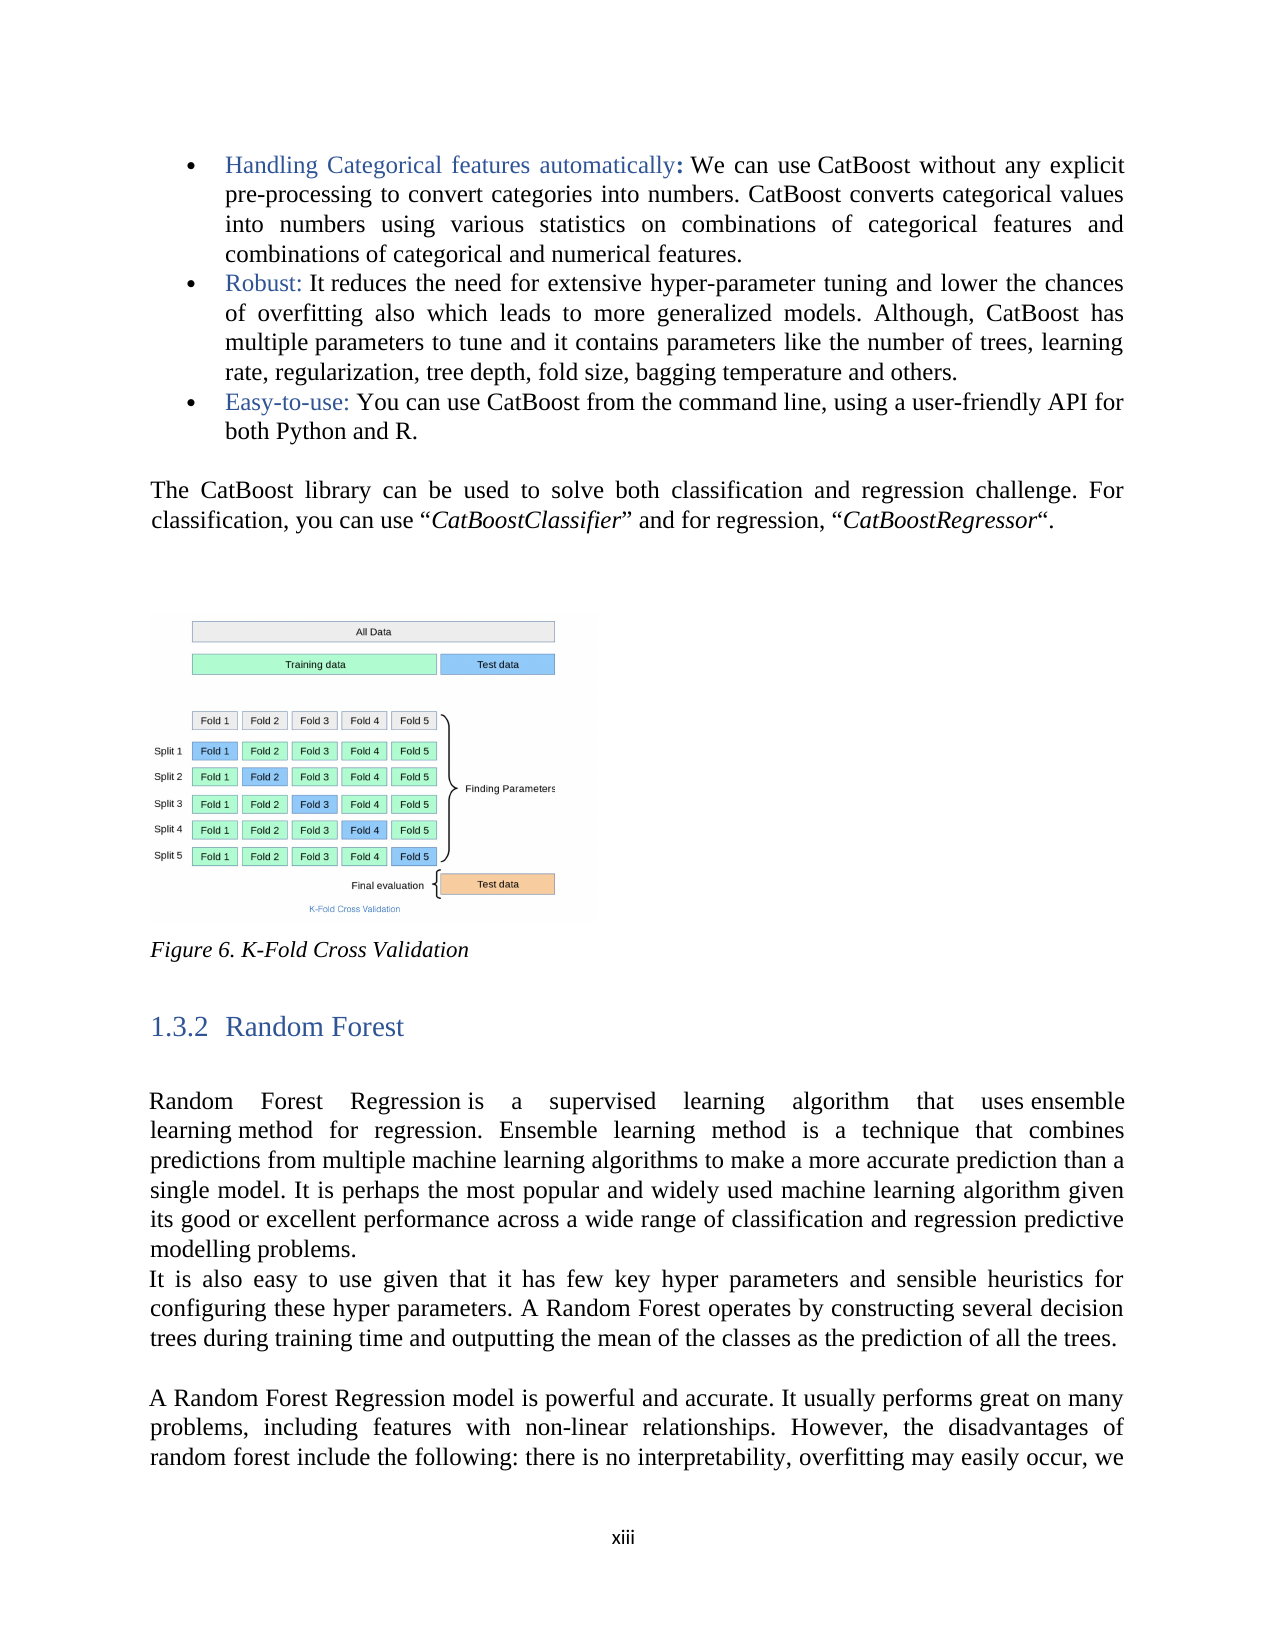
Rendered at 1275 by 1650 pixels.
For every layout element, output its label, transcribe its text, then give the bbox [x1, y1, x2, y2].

subtitle Random Forest [150, 1009, 1096, 1042]
list Handling Categorical features automatically: We can use CatBoost without any explicit pre-processing to convert categories into numbers. CatBoost converts categorical values into numbers using various statistics on combinations of categorical features and combinations of categorical and numerical features. [187, 150, 1125, 267]
list Easy-to-use: You can use CatBoost from the command line, using a user-friendly API for both Python and R. [187, 387, 1125, 445]
list Robust: It reduces the need for extensive hyper-parameter tuning and lower the chances of overfitting also which leads to more generalized models. Although, CatBoost has multiple parameters to tune and it contains parameters like the number of trees, learning rate, regularization, tree depth, fold size, bagging temperature and others. [187, 268, 1125, 386]
text It is also easy to use given that it has few key hyper parameters and sensible heuristics for configuring these hyper parameters. A Random Forest operates by constructing several decision trees during training time and outputting the mean of the classes as the prediction of all the trees. [149, 1264, 1125, 1352]
text The CatBoost library can be used to solve both classification and regression challenge. For classification, you can use “CatBoostClassifier” and for regression, “CatBoostRegressor“. [150, 475, 1125, 534]
text Figure 6. K-Fold Cross Validation [150, 936, 1125, 963]
text Random Forest Regression is a supervised learning algorithm that uses ensemble learning method for regression. Ensemble learning method is a technique that combines predictions from multiple machine learning algorithms to make a more accurate prediction than a single model. It is perhaps the most popular and widely used machine learning algorithm given its good or excellent performance across a wide range of classification and regression predictive modelling problems. [149, 1086, 1125, 1263]
picture [150, 613, 598, 922]
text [149, 1383, 1125, 1471]
